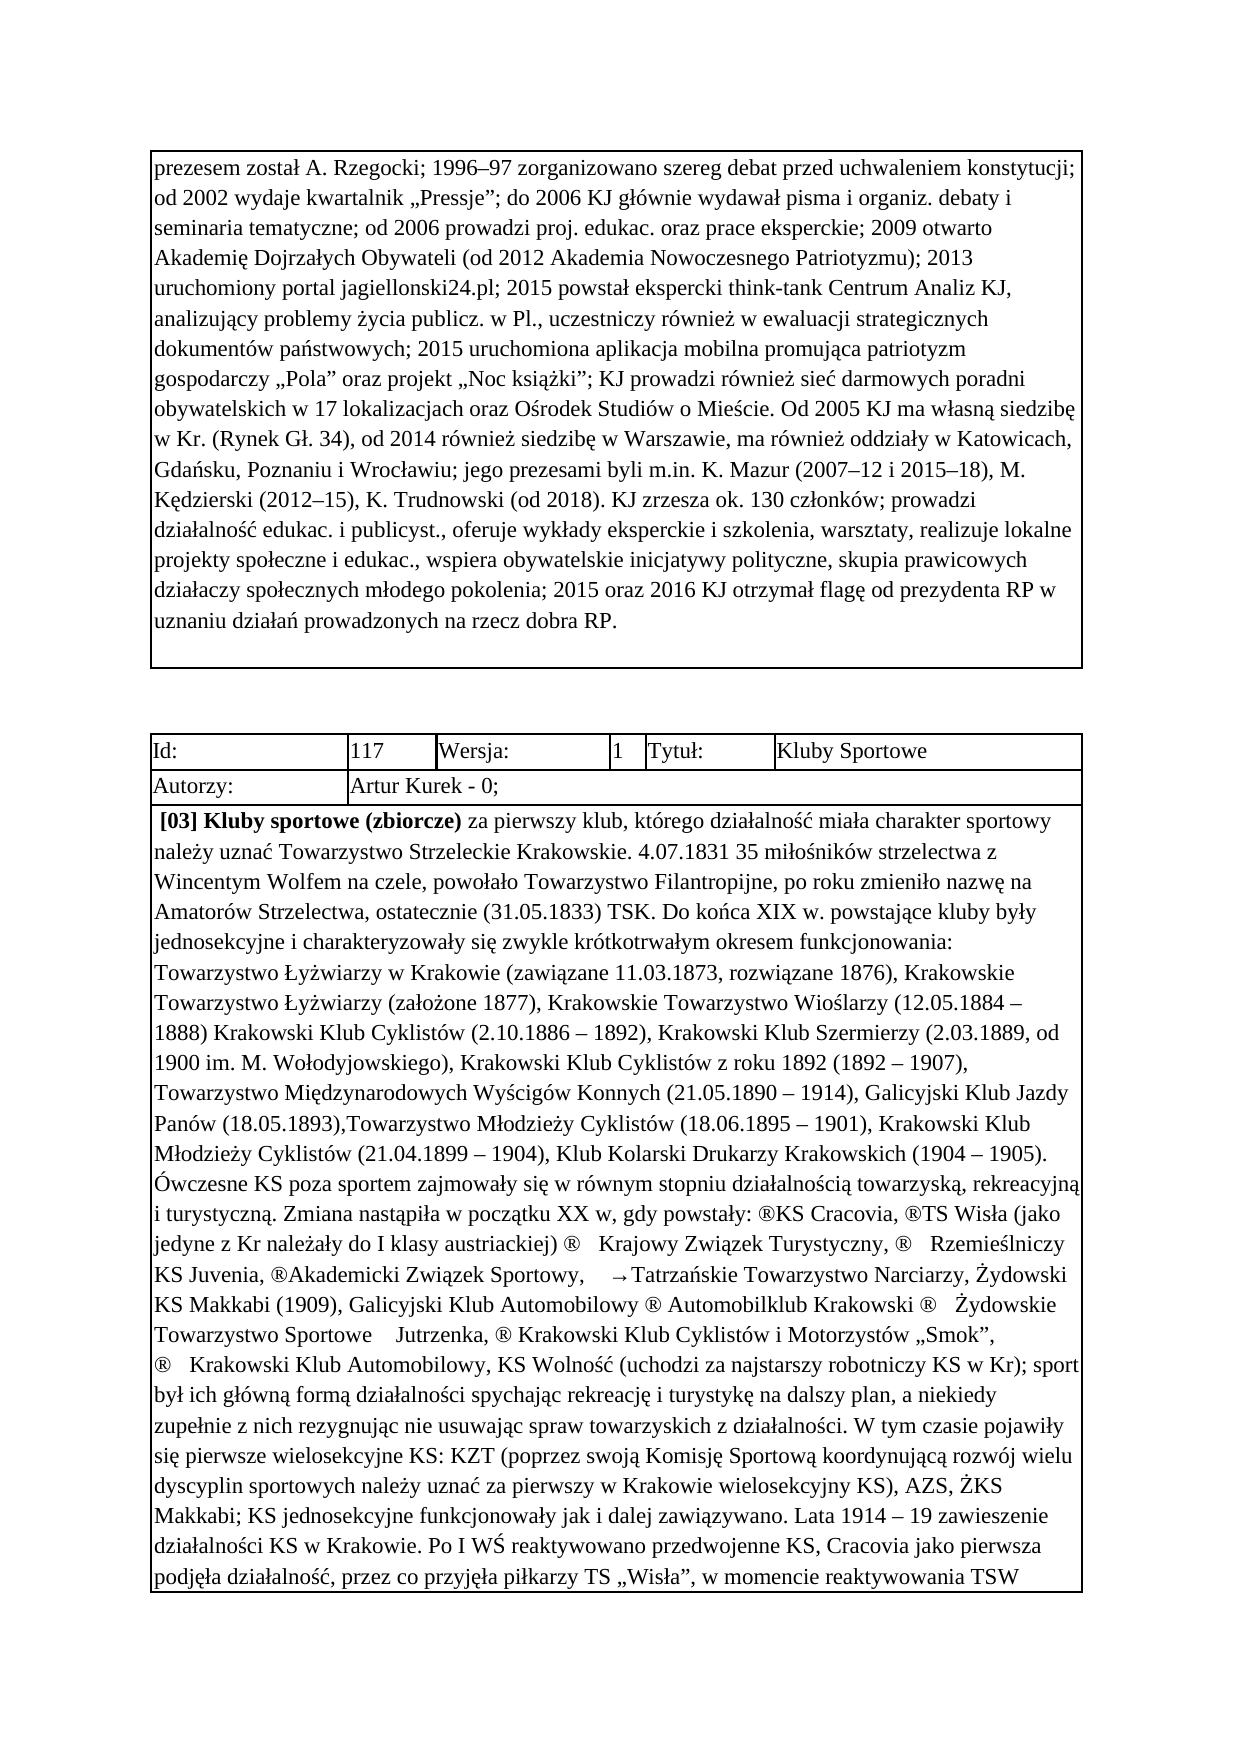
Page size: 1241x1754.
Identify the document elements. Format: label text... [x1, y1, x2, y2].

table_cell Autorzy: [152, 771, 347, 804]
table_header 117 [349, 735, 435, 768]
table_header Kluby Sportowe [776, 735, 1081, 768]
table_header Id: [152, 735, 347, 768]
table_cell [152, 152, 1081, 667]
table_header 1 [611, 735, 645, 768]
table_header Wersja: [438, 735, 609, 768]
table_header Tytuł: [647, 735, 774, 768]
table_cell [152, 806, 1081, 1591]
table_cell Artur Kurek - 0; [349, 771, 1081, 804]
